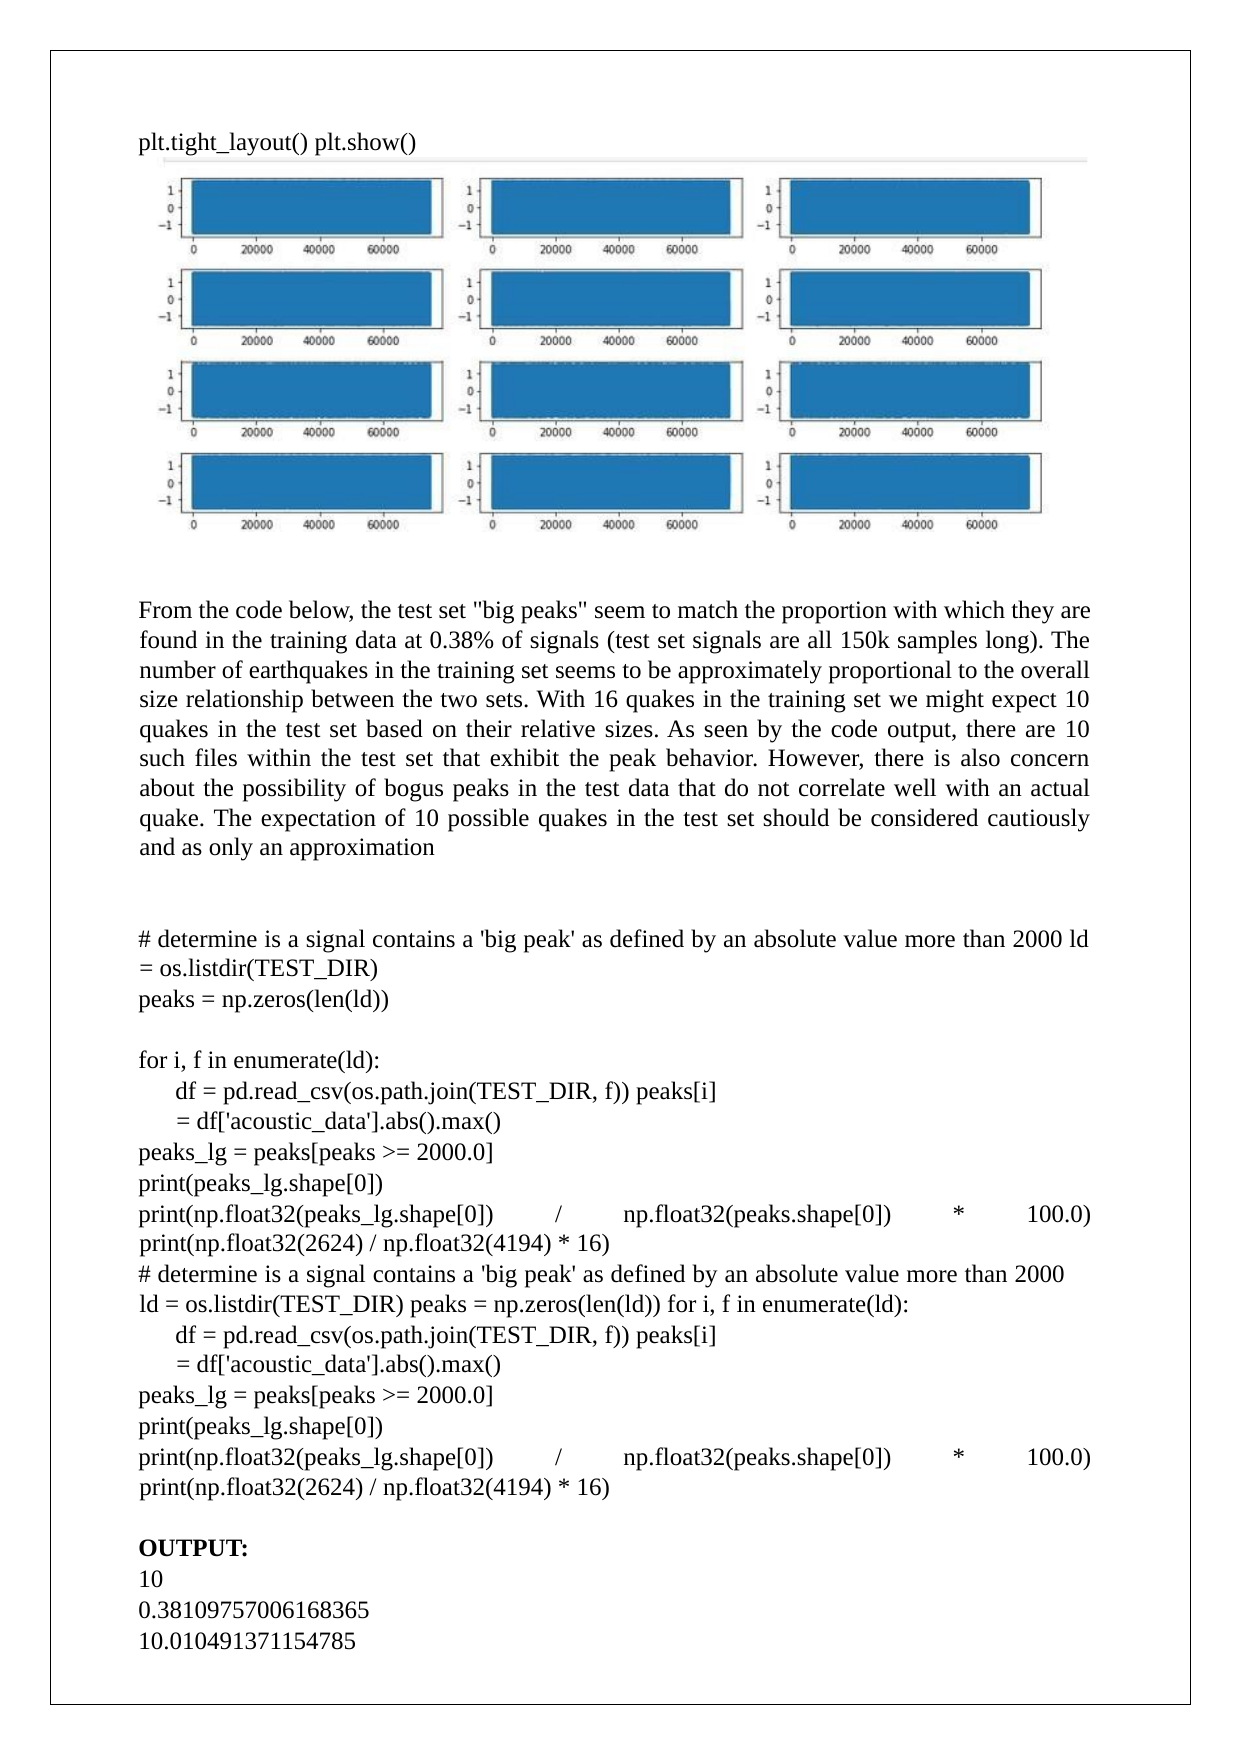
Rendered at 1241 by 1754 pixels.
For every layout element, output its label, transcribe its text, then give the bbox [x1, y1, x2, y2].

picture [156, 157, 1088, 532]
text plt.tight_layout() plt.show() [138, 127, 417, 156]
text df = pd.read_csv(os.path.join(TEST_DIR, f)) peaks[i] = df['acoustic_data'].abs().max() [175, 1320, 717, 1378]
text df = pd.read_csv(os.path.join(TEST_DIR, f)) peaks[i] = df['acoustic_data'].abs().max() [175, 1076, 717, 1134]
text peaks = np.zeros(len(ld)) [138, 984, 1091, 1013]
text for i, f in enumerate(ld): [138, 1045, 1091, 1074]
text From the code below, the test set "big peaks" seem to match the proportion with which they are found in the training data at 0.38% of signals (test set signals are all 150k samples long). The number of earthquakes in the training set seems to be approximately proportional to the overall size relationship between the two sets. With 16 quakes in the training set we might expect 10 quakes in the test set based on their relative sizes. As seen by the code output, there are 10 such files within the test set that exhibit the peak behavior. However, there is also concern about the possibility of bogus peaks in the test data that do not correlate well with an actual quake. The expectation of 10 possible quakes in the test set should be considered cautiously and as only an approximation [138, 596, 1091, 861]
text # determine is a signal contains a 'big peak' as defined by an absolute value more than 2000 ld = os.listdir(TEST_DIR) peaks = np.zeros(len(ld)) for i, f in enumerate(ld): [138, 1259, 1066, 1317]
text # determine is a signal contains a 'big peak' as defined by an absolute value more than 2000 ld = os.listdir(TEST_DIR) [138, 924, 1091, 982]
text 10.010491371154785 [138, 1626, 1091, 1654]
text 10 [138, 1564, 1091, 1593]
text print(peaks_lg.shape[0]) [138, 1168, 1091, 1196]
text OUTPUT: [138, 1533, 1103, 1562]
text print(np.float32(peaks_lg.shape[0]) / np.float32(peaks.shape[0]) * 100.0) print(np.float32(2624) / np.float32(4194) * 16) [138, 1199, 1091, 1257]
text 0.38109757006168365 [138, 1595, 1091, 1623]
text print(peaks_lg.shape[0]) [138, 1411, 1091, 1440]
text peaks_lg = peaks[peaks >= 2000.0] [138, 1380, 1091, 1409]
text print(np.float32(peaks_lg.shape[0]) / np.float32(peaks.shape[0]) * 100.0) print(np.float32(2624) / np.float32(4194) * 16) [138, 1442, 1091, 1500]
text peaks_lg = peaks[peaks >= 2000.0] [138, 1137, 1091, 1166]
